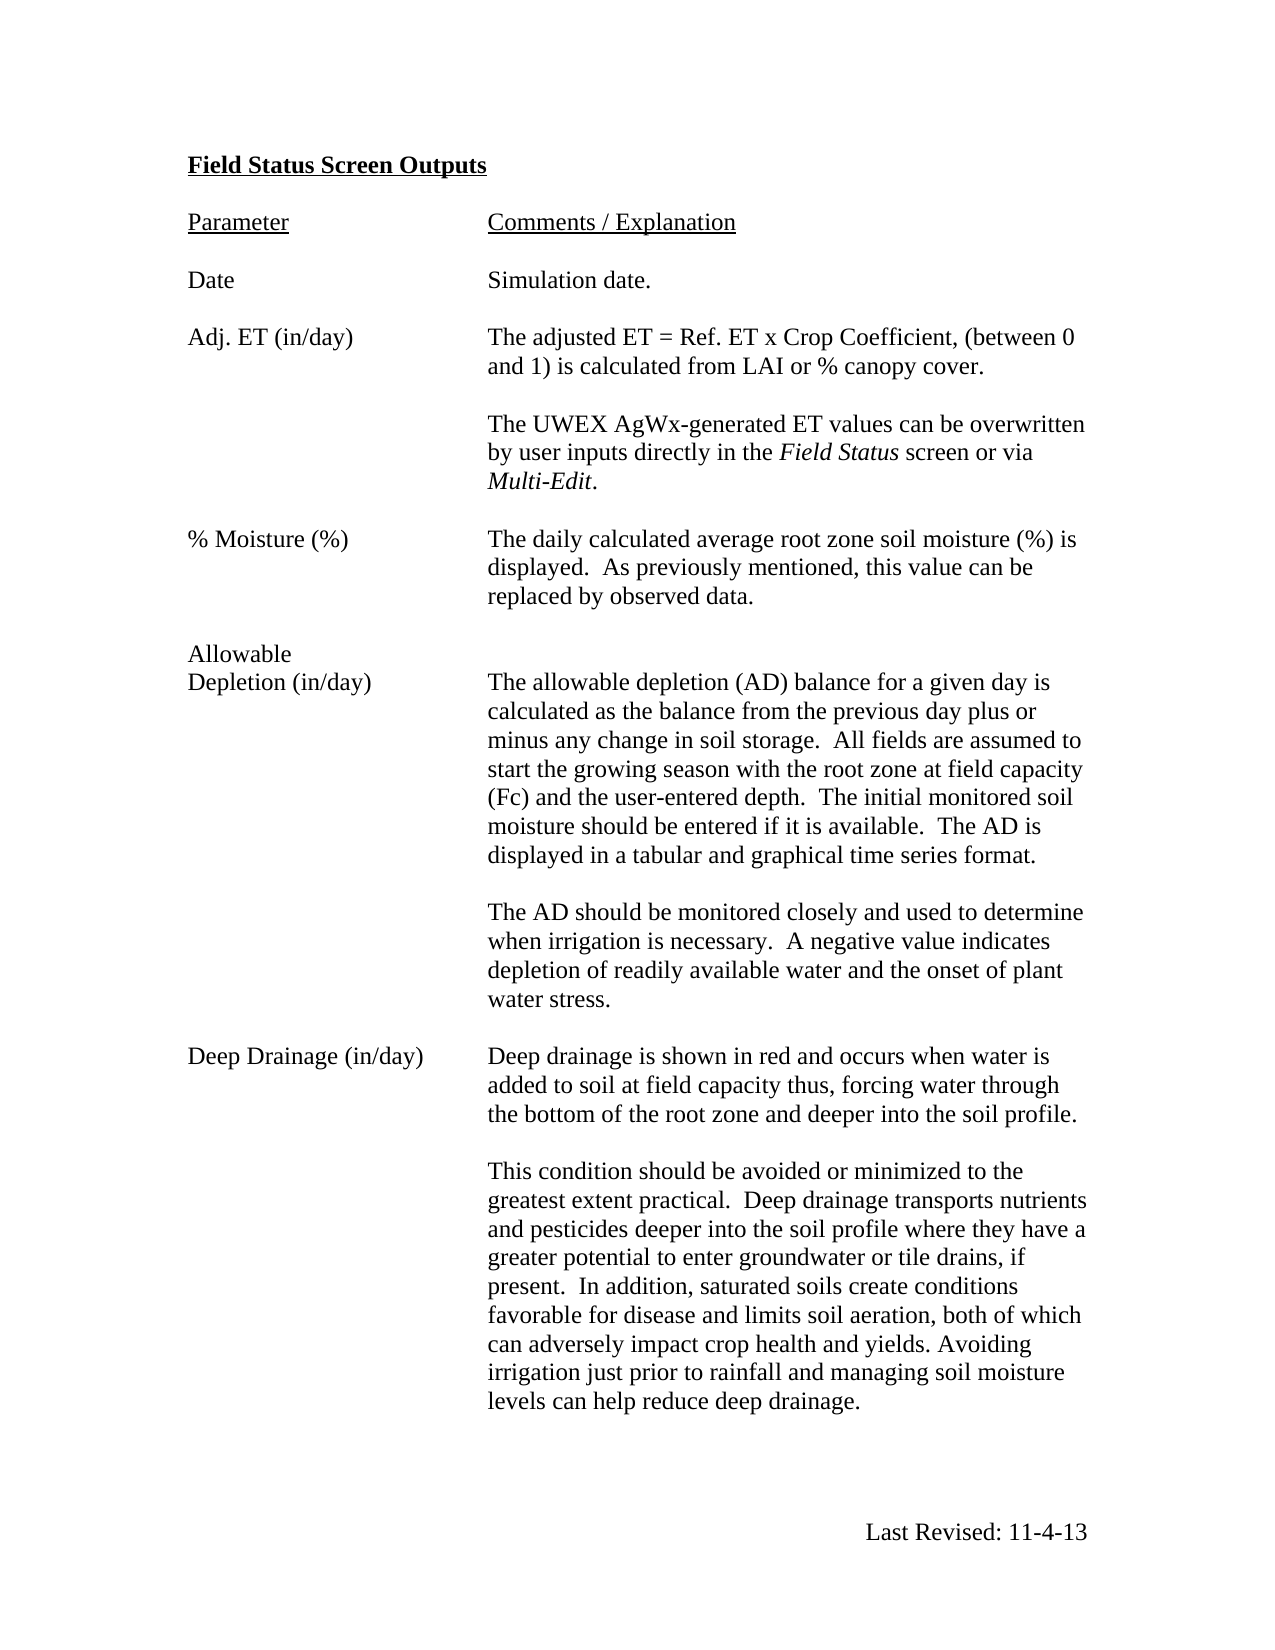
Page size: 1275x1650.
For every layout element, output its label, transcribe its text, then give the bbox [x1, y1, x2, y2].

text The UWEX AgWx-generated ET values can be overwritten by user inputs directly in the Field Status screen or via Multi-Edit. [187, 409, 1087, 495]
text Parameter Comments / Explanation [187, 207, 1087, 236]
text Field Status Screen Outputs [187, 150, 1087, 179]
text This condition should be avoided or minimized to the greatest extent practical. Deep drainage transports nutrients and pesticides deeper into the soil profile where they have a greater potential to enter groundwater or tile drains, if present. In addition, saturated soils create conditions favorable for disease and limits soil aeration, both of which can adversely impact crop health and yields. Avoiding irrigation just prior to rainfall and managing soil moisture levels can help reduce deep drainage. [487, 1156, 1087, 1415]
text Date Simulation date. [187, 265, 1087, 294]
text Depletion (in/day) The allowable depletion (AD) balance for a given day is calculated as the balance from the previous day plus or minus any change in soil storage. All fields are assumed to start the growing season with the root zone at field capacity (Fc) and the user-entered depth. The initial monitored soil moisture should be entered if it is available. The AD is displayed in a tabular and graphical time series format. [187, 667, 1087, 869]
text Deep Drainage (in/day) Deep drainage is shown in red and occurs when water is added to soil at field capacity thus, forcing water through the bottom of the root zone and deeper into the soil profile. [187, 1041, 1087, 1127]
text % Moisture (%) The daily calculated average root zone soil moisture (%) is displayed. As previously mentioned, this value can be replaced by observed data. [187, 524, 1087, 610]
text Allowable [187, 639, 1087, 667]
text Adj. ET (in/day) The adjusted ET = Ref. ET x Crop Coefficient, (between 0 and 1) is calculated from LAI or % canopy cover. [187, 322, 1087, 380]
text The AD should be monitored closely and used to determine when irrigation is necessary. A negative value indicates depletion of readily available water and the onset of plant water stress. [487, 897, 1087, 1012]
